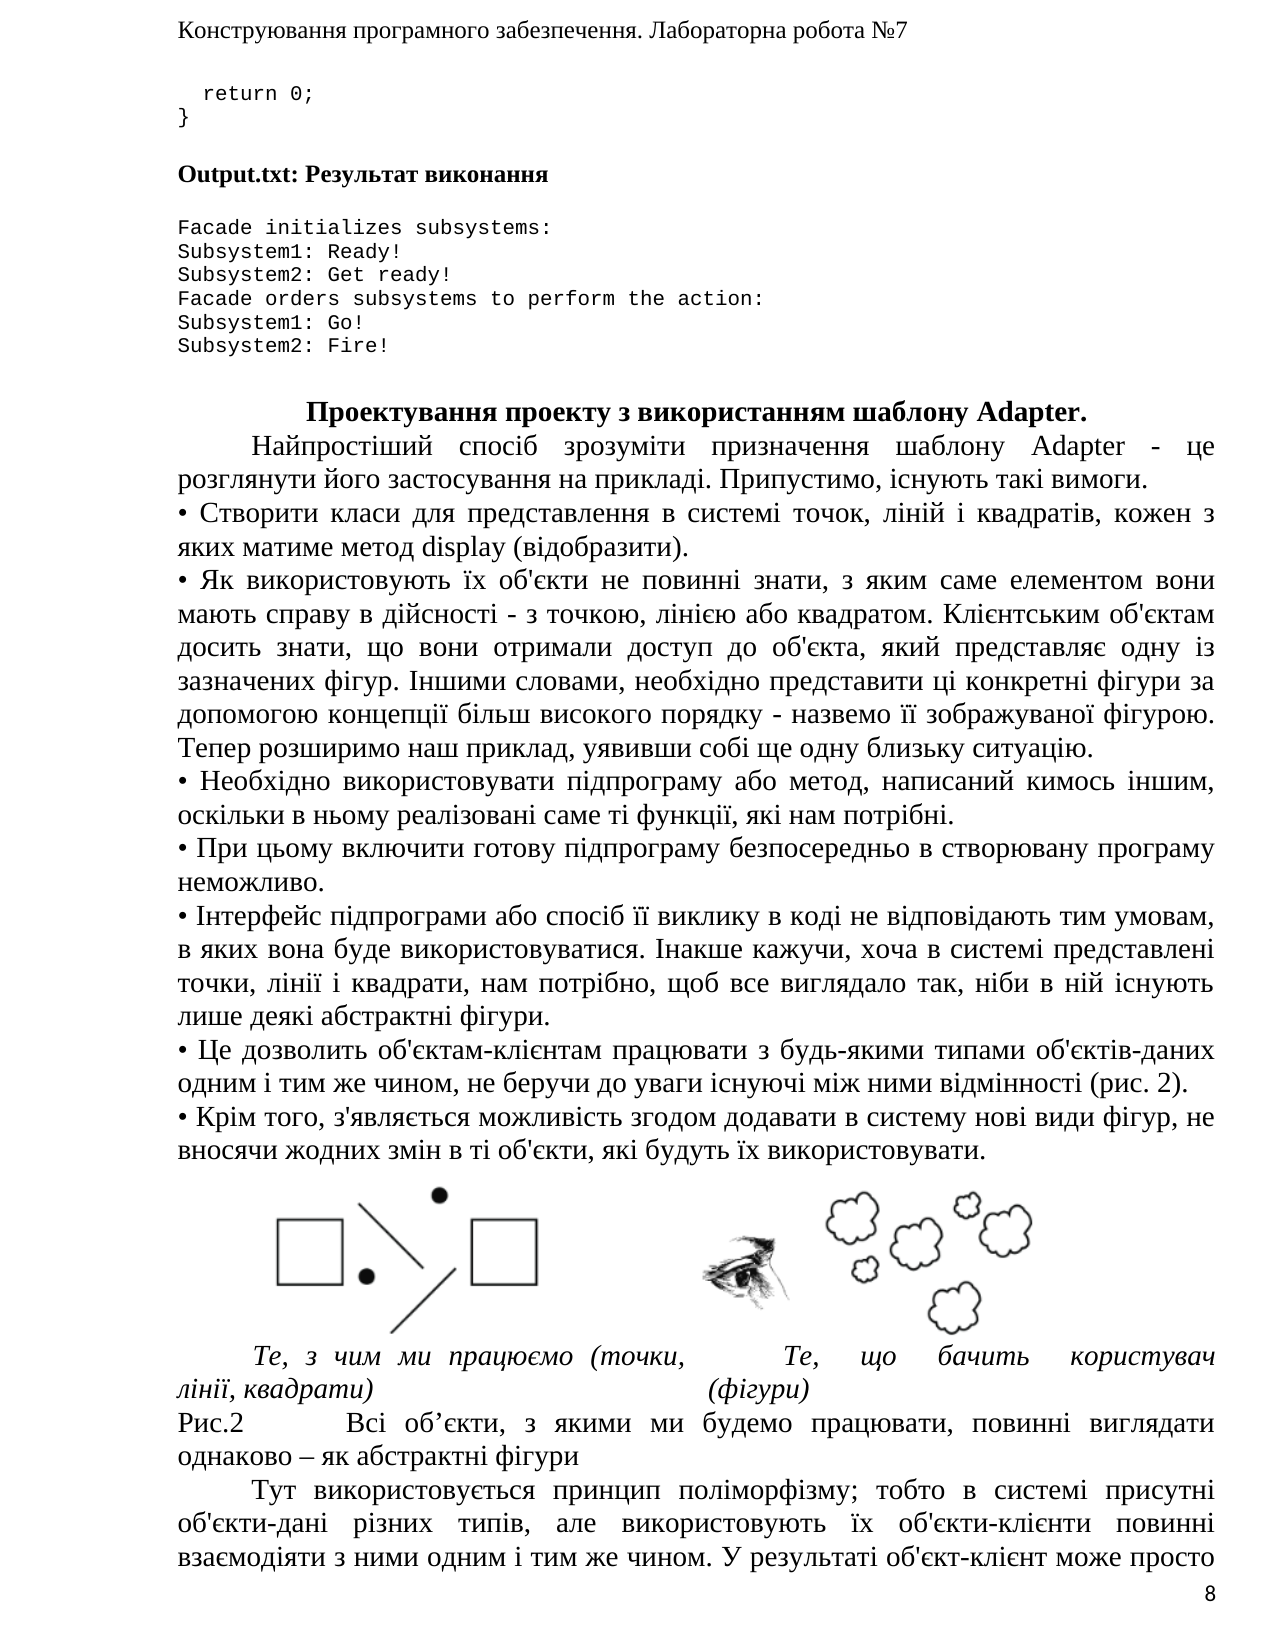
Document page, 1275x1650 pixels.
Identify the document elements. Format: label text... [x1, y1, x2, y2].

text Facade initializes subsystems: [177, 217, 1216, 241]
text • Створити класи для представлення в системі точок, ліній і квадратів, кожен з яких матиме метод display (відобразити). [177, 495, 1216, 562]
text • Інтерфейс підпрограми або спосіб її виклику в коді не відповідають тим умовам, в яких вона буде використовуватися. Інакше кажучи, хоча в системі представлені точки, лінії і квадрати, нам потрібно, щоб все виглядало так, ніби в ній існують лише деякі абстрактні фігури. [177, 898, 1216, 1032]
text Найпростіший спосіб зрозуміти призначення шаблону Adapter - це розглянути його застосування на прикладі. Припустимо, існують такі вимоги. [177, 428, 1216, 495]
text Subsystem2: Fire! [177, 335, 1216, 359]
text return 0; [177, 83, 1216, 106]
text } [177, 106, 1216, 130]
text Output.txt: Результат виконання [177, 159, 1216, 188]
text Subsystem1: Ready! [177, 241, 1216, 264]
text Проектування проекту з використанням шаблону Adapter. [177, 394, 1216, 428]
picture [177, 1166, 1181, 1338]
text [177, 1472, 1216, 1573]
text Рис.2 Всі об’єкти, з якими ми будемо працювати, повинні виглядати однаково – як абстрактні фігури [177, 1405, 1216, 1472]
text • Це дозволить об'єктам-клієнтам працювати з будь-якими типами об'єктів-даних одним і тим же чином, не беручи до уваги існуючі між ними відмінності (рис. 2). [177, 1032, 1216, 1099]
text Subsystem2: Get ready! [177, 264, 1216, 288]
text • При цьому включити готову підпрограму безпосередньо в створювану програму неможливо. [177, 831, 1216, 898]
text Facade orders subsystems to perform the action: [177, 288, 1216, 312]
text • Необхідно використовувати підпрограму або метод, написаний кимось іншим, оскільки в ньому реалізовані саме ті функції, які нам потрібні. [177, 763, 1216, 831]
text • Крім того, з'являється можливість згодом додавати в систему нові види фігур, не вносячи жодних змін в ті об'єкти, які будуть їх використовувати. [177, 1099, 1216, 1166]
table_header Те, з чим ми працюємо (точки, лінії, квадрати) [166, 1338, 697, 1405]
table_header Те, що бачить користувач (фігури) [697, 1338, 1227, 1405]
text • Як використовують їх об'єкти не повинні знати, з яким саме елементом вони мають справу в дійсності - з точкою, лінією або квадратом. Клієнтським об'єктам досить знати, що вони отримали доступ до об'єкта, який представляє одну із зазначених фігур. Іншими словами, необхідно представити ці конкретні фігури за допомогою концепції більш високого порядку - назвемо її зображуваної фігурою. Тепер розширимо наш приклад, уявивши собі ще одну близьку ситуацію. [177, 562, 1216, 763]
text Subsystem1: Go! [177, 312, 1216, 335]
